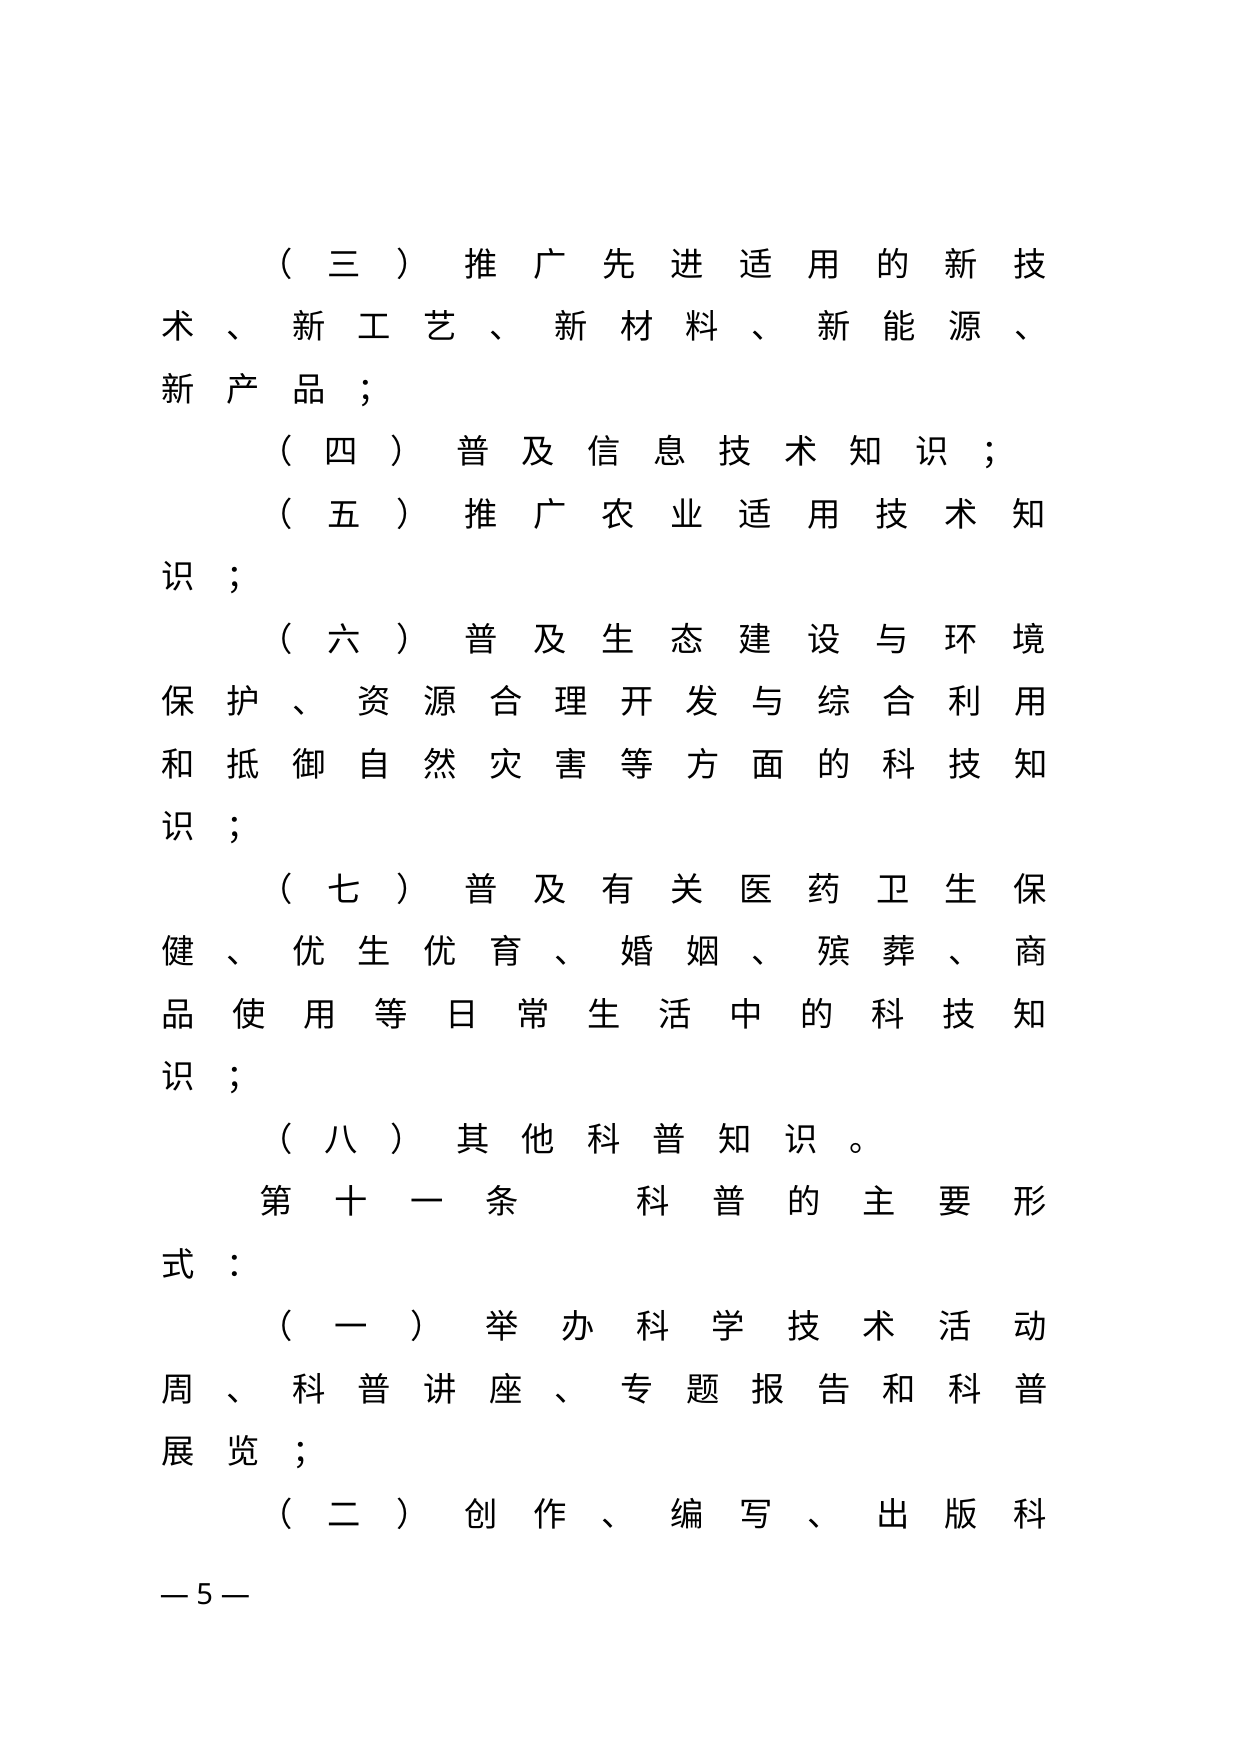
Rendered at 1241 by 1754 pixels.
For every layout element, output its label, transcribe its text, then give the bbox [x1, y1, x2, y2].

text （六）普及生态建设与环境保护、资源合理开发与综合利用和抵御自然灾害等方面的科技知识； [161, 606, 1079, 856]
text （一）举办科学技术活动周、科普讲座、专题报告和科普展览； [161, 1293, 1079, 1481]
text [161, 1481, 1079, 1543]
text （七）普及有关医药卫生保健、优生优育、婚姻、殡葬、商品使用等日常生活中的科技知识； [161, 856, 1079, 1106]
text （八）其他科普知识。 [161, 1106, 1079, 1168]
text （三）推广先进适用的新技术、新工艺、新材料、新能源、新产品； [161, 231, 1079, 418]
text （四）普及信息技术知识； [161, 418, 1079, 481]
text （五）推广农业适用技术知识； [161, 481, 1079, 606]
text 第十一条 科普的主要形式： [161, 1168, 1079, 1293]
